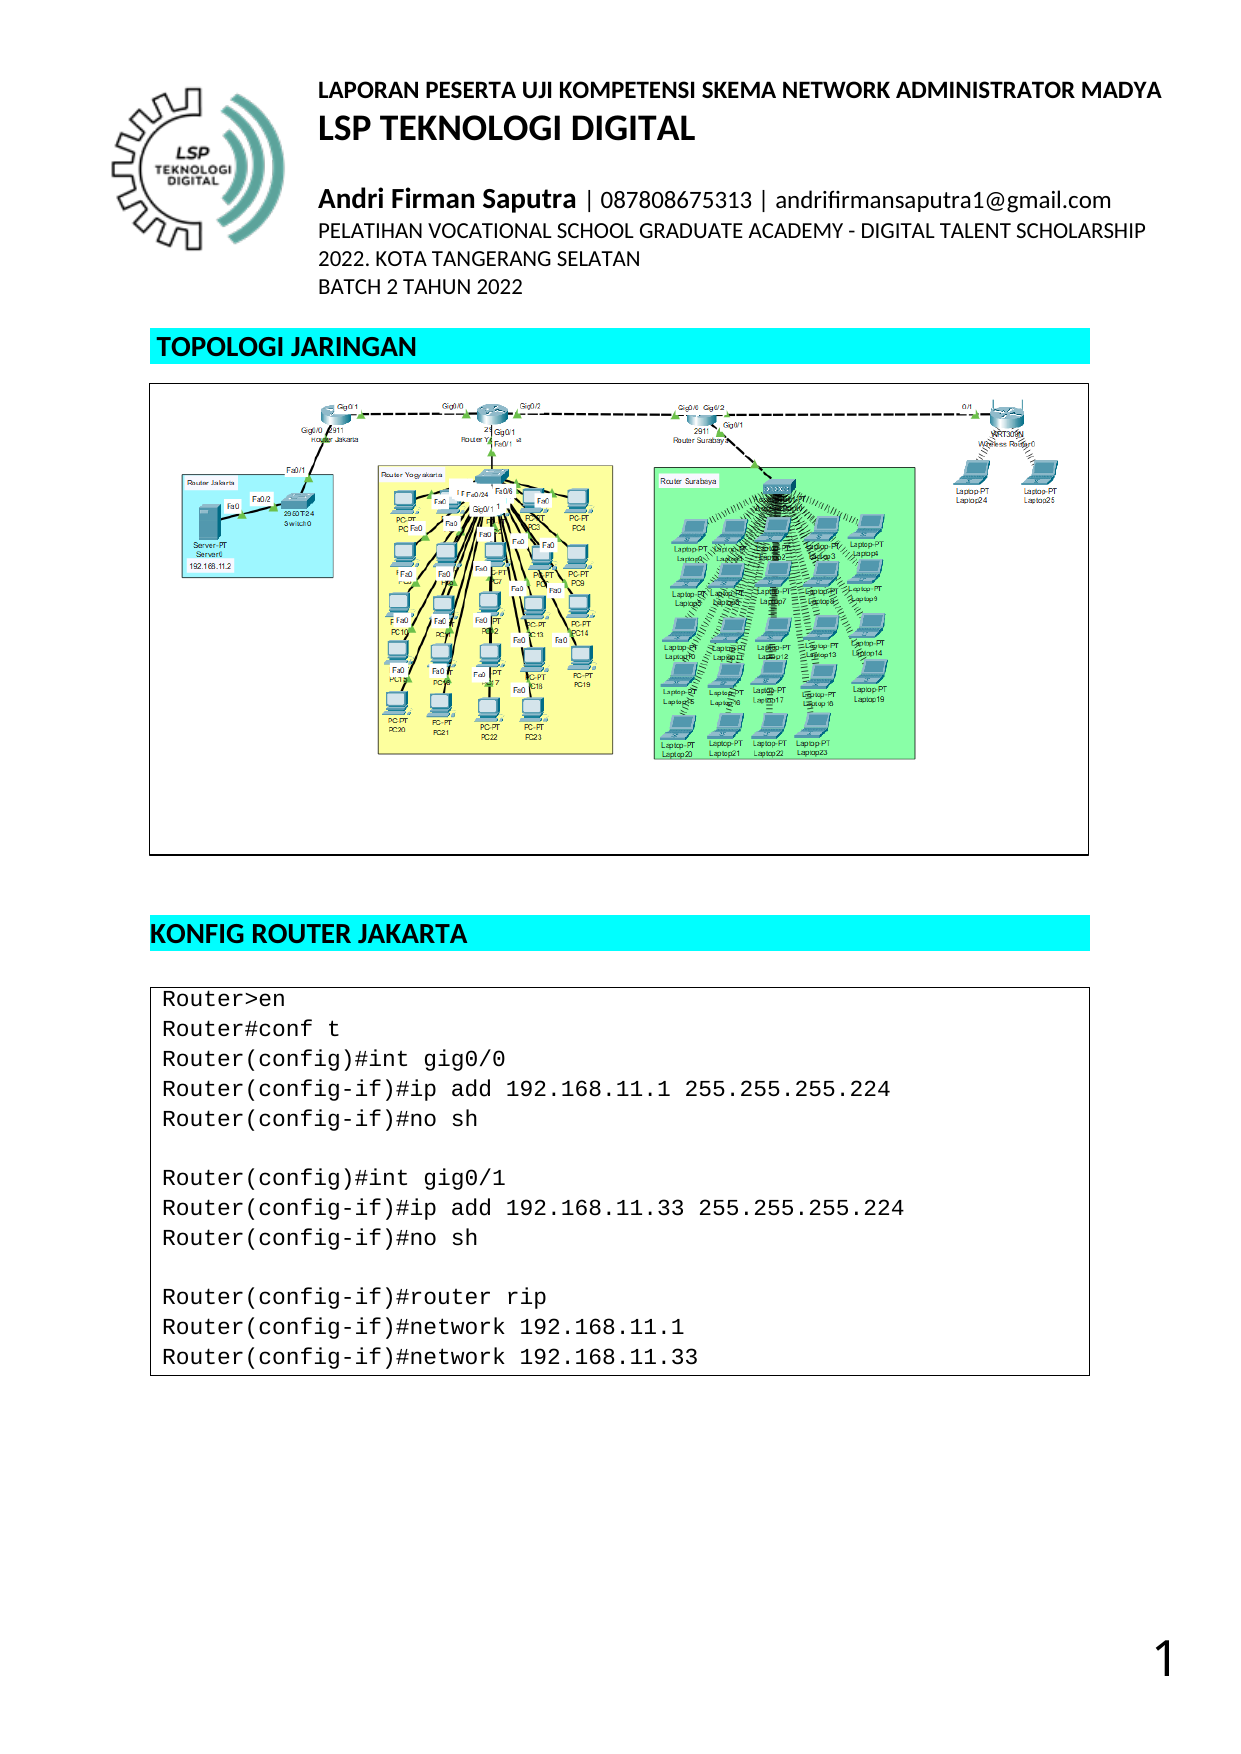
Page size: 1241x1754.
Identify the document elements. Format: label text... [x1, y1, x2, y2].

text KONFIG ROUTER JAKARTA [150, 915, 1090, 951]
text TOPOLOGI JARINGAN [150, 328, 1090, 364]
table_header Router>en Router#conf t Router(config)#int gig0/0 Router(config-if)#ip add 192.168.11.1 255.255.255.224 Router(config-if)#no sh Router(config)#int gig0/1 Router(config-if)#ip add 192.168.11.33 255.255.255.224 Router(config-if)#no sh Router(config-if)#router rip Router(config-if)#network 192.168.11.1 Router(config-if)#network 192.168.11.33 [151, 988, 1089, 1375]
picture [101, 73, 296, 266]
picture [165, 390, 1072, 769]
